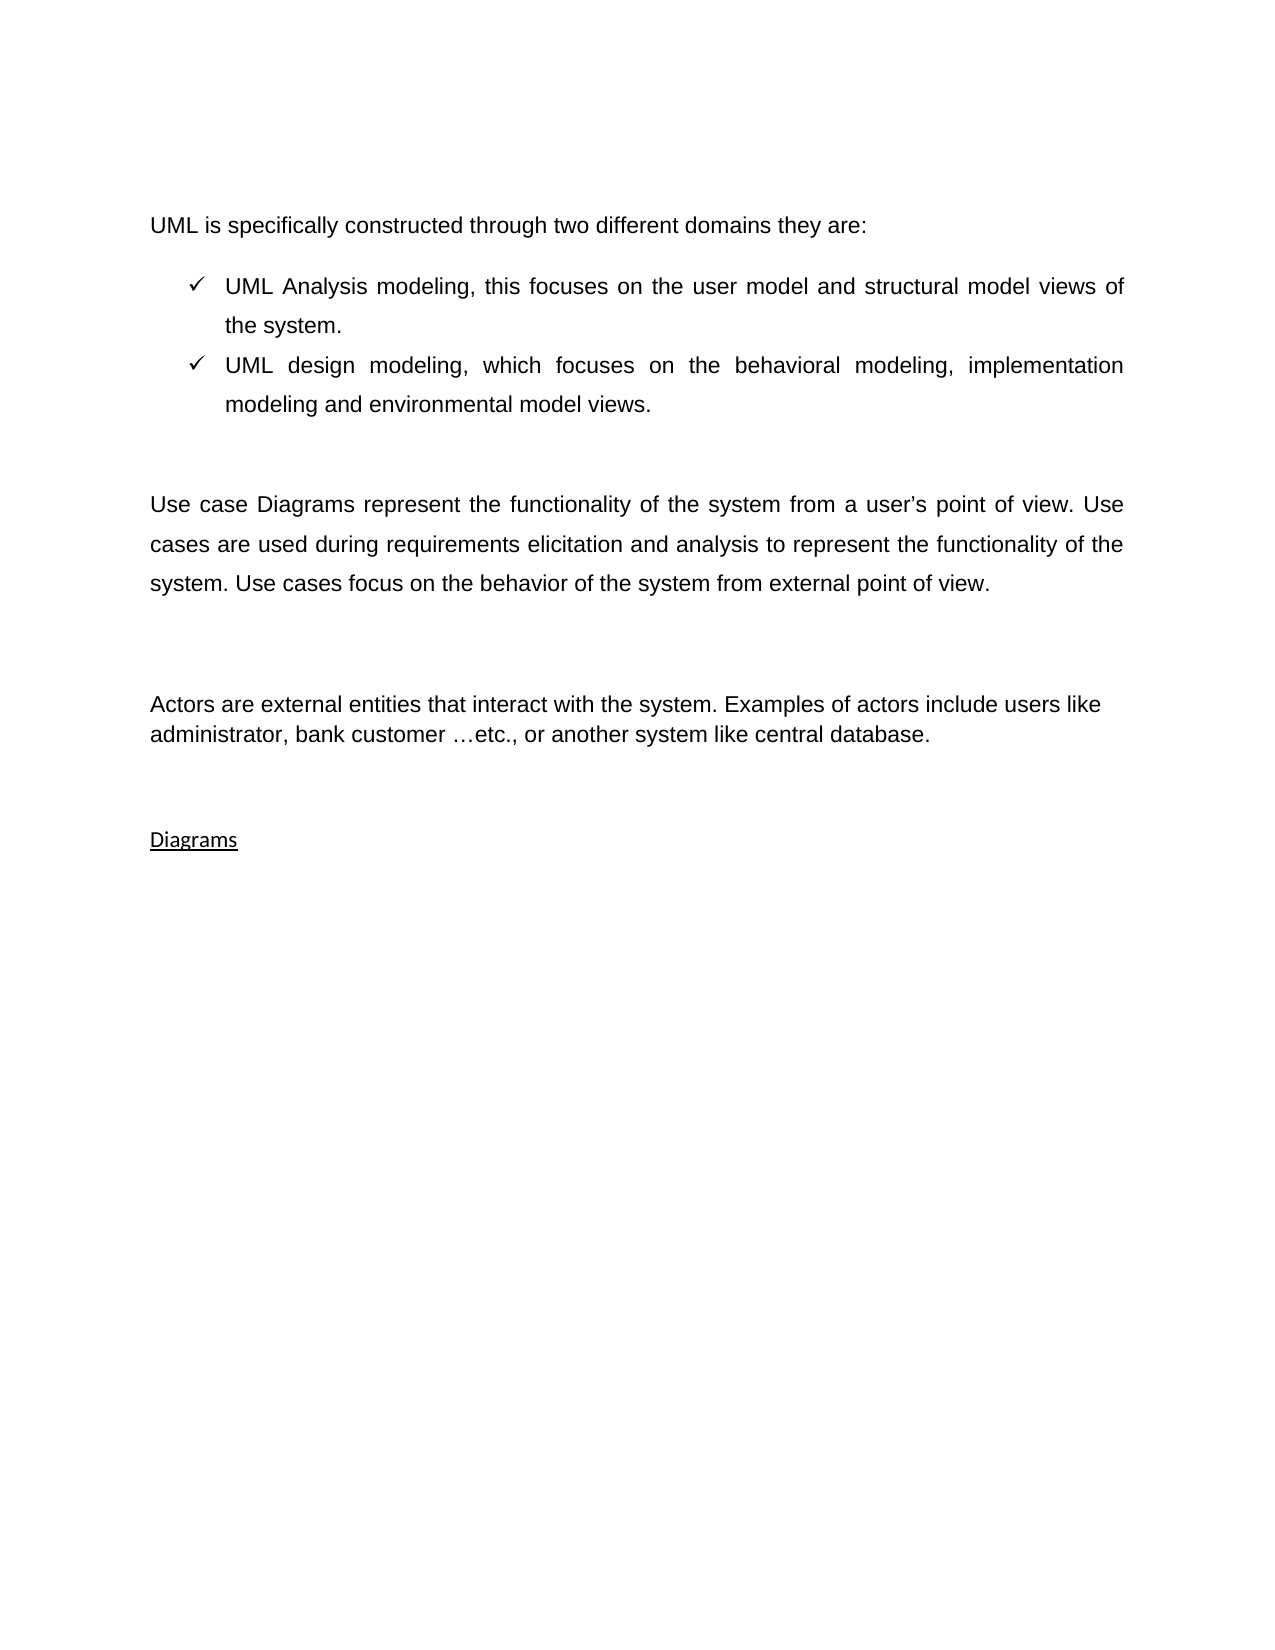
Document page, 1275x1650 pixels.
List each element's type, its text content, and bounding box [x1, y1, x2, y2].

text Use case Diagrams represent the functionality of the system from a user’s point of view. Use cases are used during requirements elicitation and analysis to represent the functionality of the system. Use cases focus on the behavior of the system from external point of view. [150, 491, 1125, 596]
list UML Analysis modeling, this focuses on the user model and structural model views of the system. [187, 273, 1125, 339]
text Diagrams [150, 825, 1125, 853]
list UML design modeling, which focuses on the behavioral modeling, implementation modeling and environmental model views. [187, 352, 1125, 418]
text Actors are external entities that interact with the system. Examples of actors include users like administrator, bank customer …etc., or another system like central database. [150, 691, 1125, 747]
text UML is specifically constructed through two different domains they are: [150, 212, 1125, 239]
